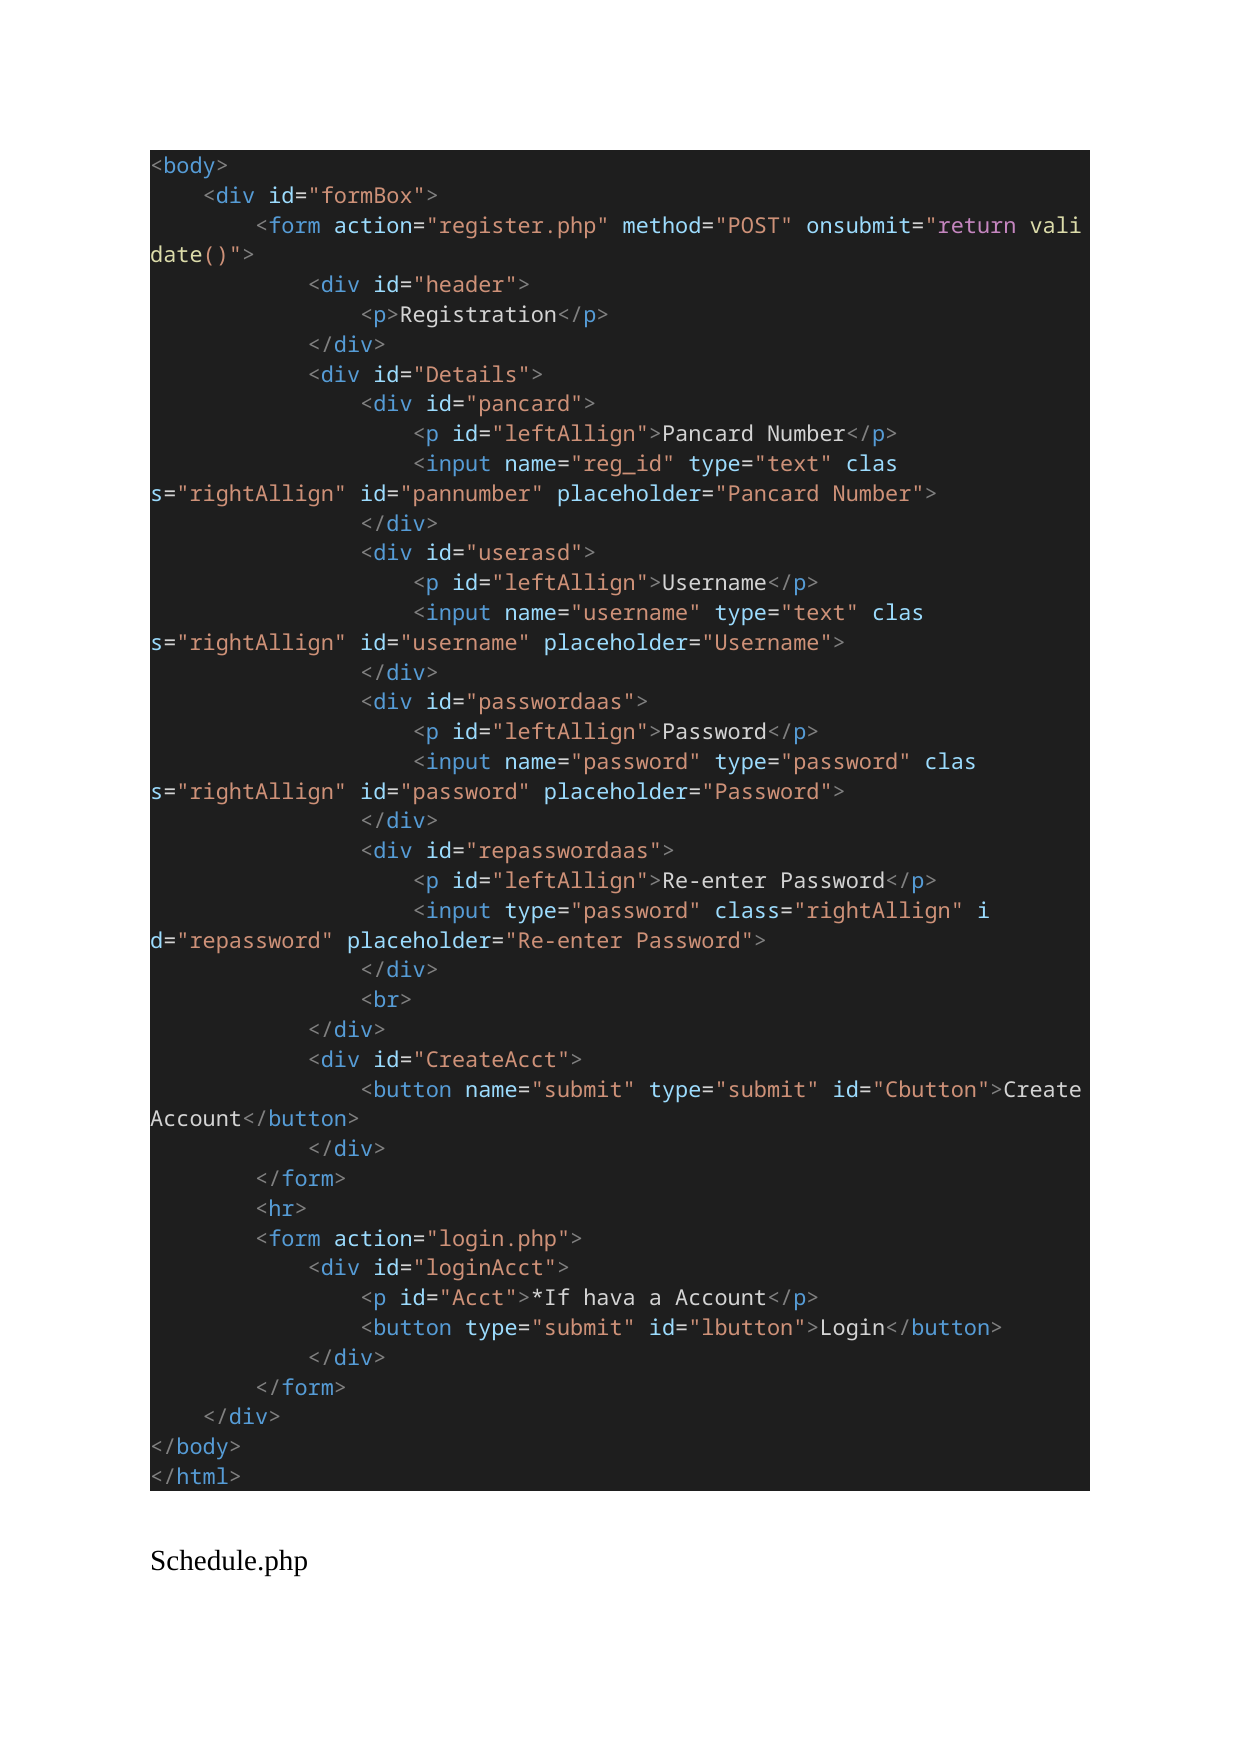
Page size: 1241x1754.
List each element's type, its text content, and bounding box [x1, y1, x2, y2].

text <div id="repasswordaas"> [150, 835, 1090, 865]
text </body> [150, 1431, 1090, 1461]
text </div> [150, 954, 1090, 984]
text <p id="leftAllign">Password</p> [150, 716, 1090, 746]
text <input name="reg_id" type="text" class="rightAllign" id="pannumber" placeholder="Pancard Number"> [150, 448, 1090, 507]
text <div id="pancard"> [150, 388, 1090, 418]
text <p id="leftAllign">Username</p> [150, 567, 1090, 597]
text </div> [150, 1133, 1090, 1163]
text <p id="leftAllign">Re-enter Password</p> [150, 865, 1090, 895]
text <div id="formBox"> [150, 180, 1090, 209]
text <p>Registration</p> [150, 299, 1090, 329]
text <button name="submit" type="submit" id="Cbutton">Create Account</button> [150, 1073, 1090, 1133]
text <input name="password" type="password" class="rightAllign" id="password" placeholder="Password"> [150, 746, 1090, 805]
text <input name="username" type="text" class="rightAllign" id="username" placeholder="Username"> [150, 597, 1090, 656]
text <div id="header"> [150, 269, 1090, 299]
text </div> [150, 1342, 1090, 1371]
text </div> [150, 329, 1090, 358]
text </div> [150, 507, 1090, 537]
text </form> [150, 1163, 1090, 1193]
text </div> [150, 1014, 1090, 1044]
text <p id="leftAllign">Pancard Number</p> [150, 418, 1090, 448]
text </div> [150, 1401, 1090, 1431]
text <div id="Details"> [150, 358, 1090, 388]
text <form action="login.php"> [150, 1222, 1090, 1252]
text <body> [150, 150, 1090, 180]
text <div id="loginAcct"> [150, 1252, 1090, 1282]
text </div> [150, 656, 1090, 686]
text <p id="Acct">*If hava a Account</p> [150, 1282, 1090, 1312]
text <hr> [150, 1193, 1090, 1222]
text <div id="passwordaas"> [150, 686, 1090, 716]
text <input type="password" class="rightAllign" id="repassword" placeholder="Re-enter Password"> [150, 895, 1090, 954]
text <br> [150, 984, 1090, 1014]
text <button type="submit" id="lbutton">Login</button> [150, 1312, 1090, 1342]
text </form> [150, 1371, 1090, 1401]
text </html> [150, 1461, 1090, 1491]
text </div> [150, 805, 1090, 835]
text Schedule.php [150, 1543, 1090, 1577]
text <div id="CreateAcct"> [150, 1044, 1090, 1073]
text <form action="register.php" method="POST" onsubmit="return validate()"> [150, 209, 1090, 269]
text <div id="userasd"> [150, 537, 1090, 567]
